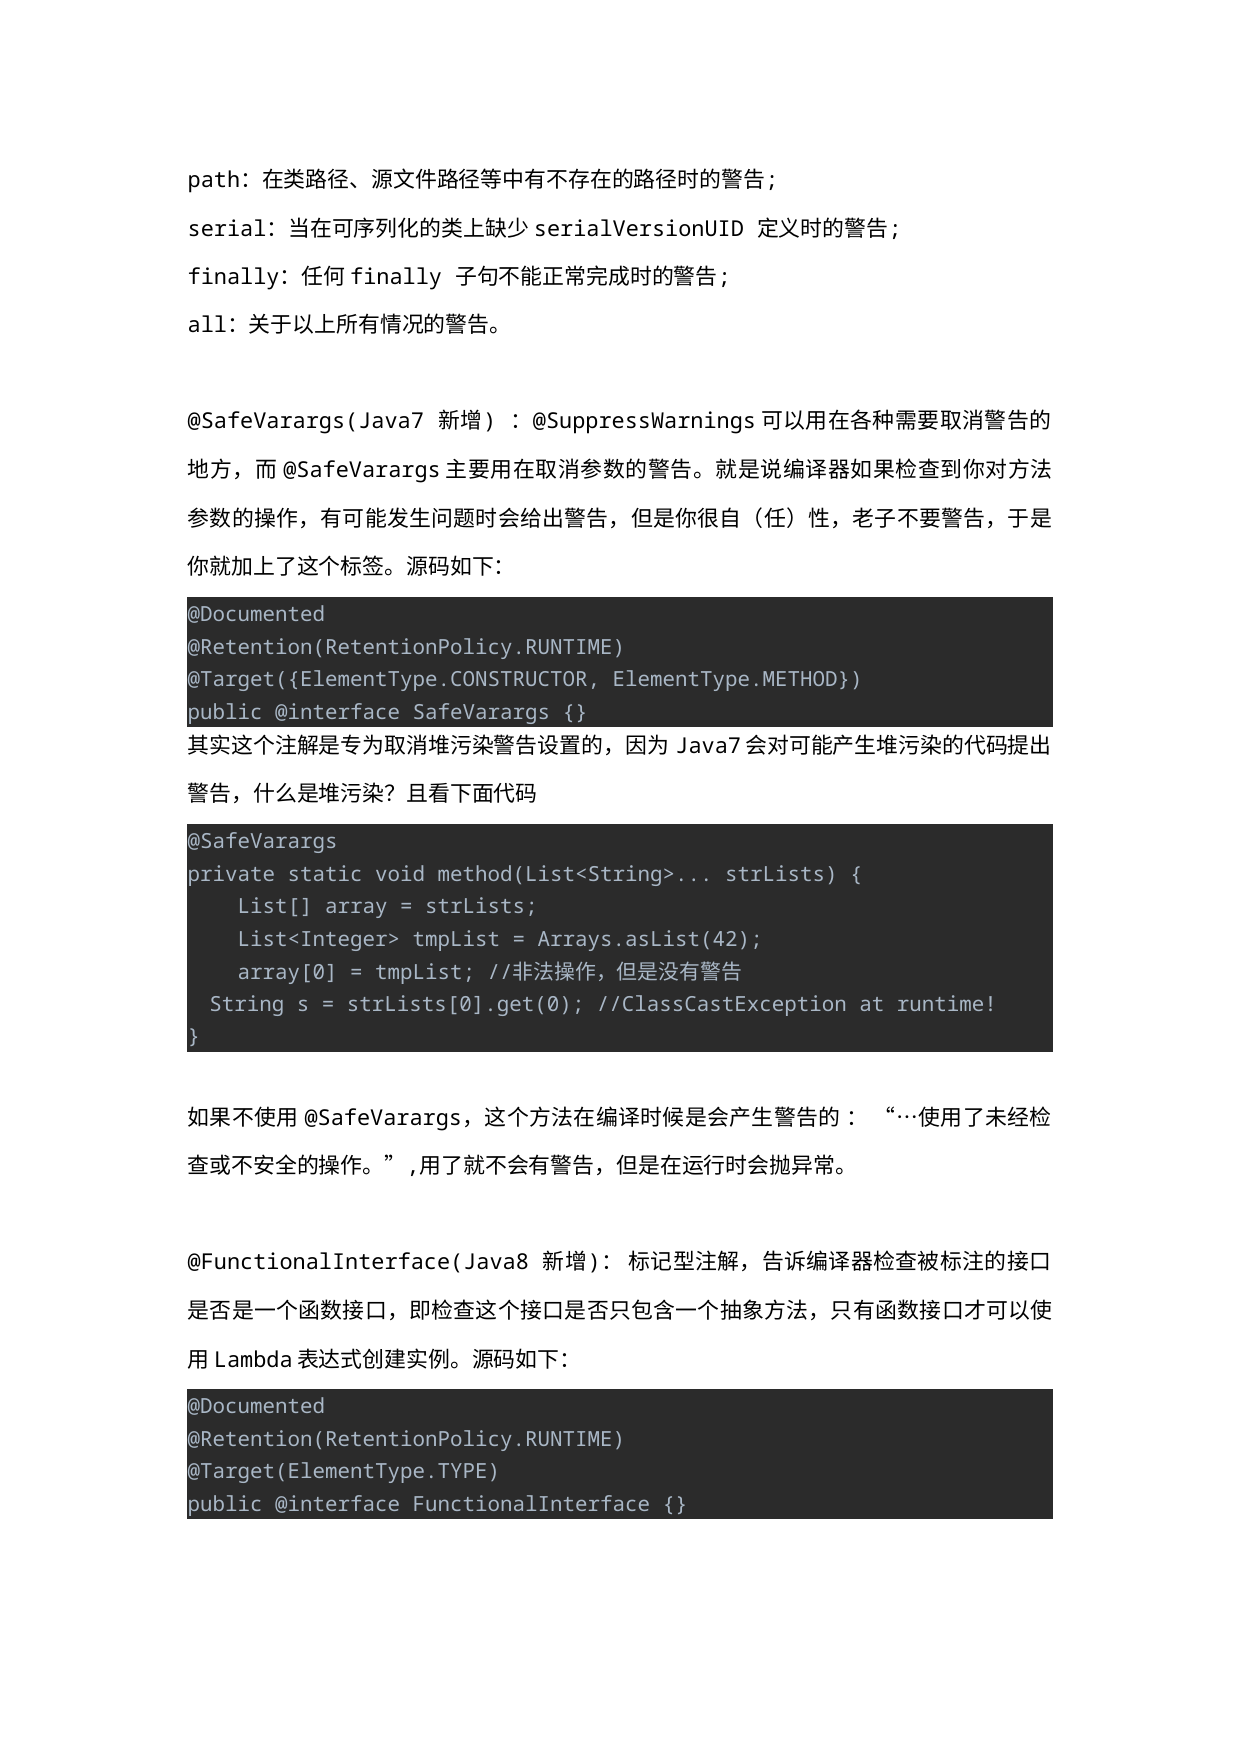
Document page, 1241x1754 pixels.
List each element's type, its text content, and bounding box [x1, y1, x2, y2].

text serial：当在可序列化的类上缺少 serialVersionUID 定义时的警告; [187, 210, 1053, 243]
text @Retention(RetentionPolicy.RUNTIME) @Target({ElementType.CONSTRUCTOR, ElementType.METHOD}) public @interface SafeVarargs {} [187, 630, 1053, 727]
text @Documented [187, 1389, 1053, 1422]
text @SafeVarargs [187, 824, 1053, 857]
text @Retention(RetentionPolicy.RUNTIME) @Target(ElementType.TYPE) public @interface FunctionalInterface {} [187, 1422, 1053, 1519]
text path：在类路径、源文件路径等中有不存在的路径时的警告; [187, 162, 1053, 194]
text @FunctionalInterface(Java8 新增)： 标记型注解，告诉编译器检查被标注的接口是否是一个函数接口，即检查这个接口是否只包含一个抽象方法，只有函数接口才可以使用Lambda表达式创建实例。源码如下： [187, 1244, 1053, 1374]
text 其实这个注解是专为取消堆污染警告设置的，因为Java7会对可能产生堆污染的代码提出警告，什么是堆污染？且看下面代码 [187, 727, 1053, 808]
text 如果不使用 @SafeVarargs，这个方法在编译时候是会产生警告的 ： “…使用了未经检查或不安全的操作。”,用了就不会有警告，但是在运行时会抛异常。 [187, 1099, 1053, 1181]
text all：关于以上所有情况的警告。 [187, 307, 1053, 339]
text @Documented [187, 597, 1053, 630]
text finally：任何 finally 子句不能正常完成时的警告; [187, 259, 1053, 291]
text @SafeVarargs(Java7 新增) ：@SuppressWarnings可以用在各种需要取消警告的地方，而 @SafeVarargs主要用在取消参数的警告。就是说编译器如果检查到你对方法参数的操作，有可能发生问题时会给出警告，但是你很自（任）性，老子不要警告，于是你就加上了这个标签。源码如下： [187, 403, 1053, 581]
text private static void method(List<String>... strLists) { List[] array = strLists; List<Integer> tmpList = Arrays.asList(42); array[0] = tmpList; //非法操作，但是没有警告 String s = strLists[0].get(0); //ClassCastException at runtime! } [187, 857, 1053, 1052]
